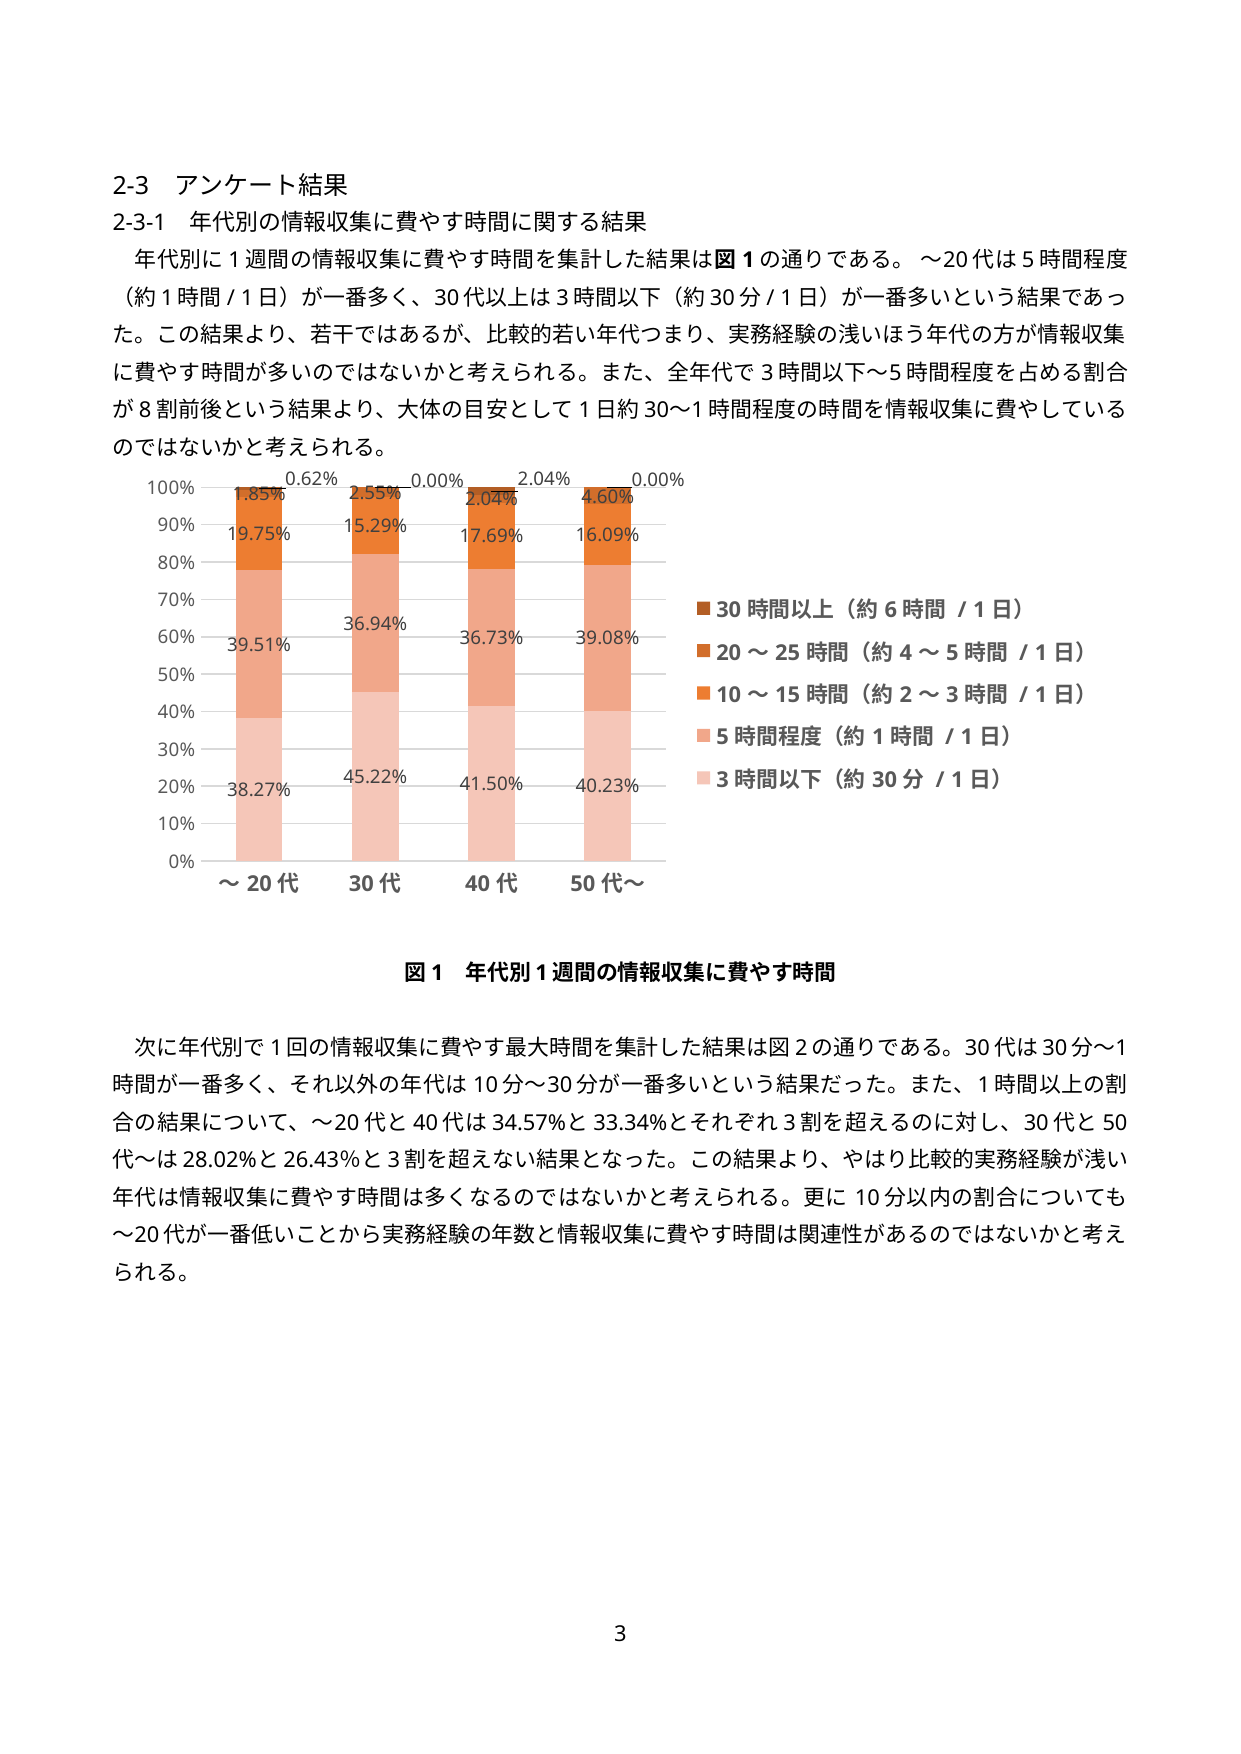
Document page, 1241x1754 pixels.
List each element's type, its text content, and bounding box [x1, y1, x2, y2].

text 年代別に1週間の情報収集に費やす時間を集計した結果は図 1の通りである。 ～20代は5時間程度（約1時間 / 1日）が一番多く、30代以上は3時間以下（約30分 / 1日）が一番多いという結果であった。この結果より、若干ではあるが、比較的若い年代つまり、実務経験の浅いほう年代の方が情報収集に費やす時間が多いのではないかと考えられる。また、全年代で3時間以下～5時間程度を占める割合が8割前後という結果より、大体の目安として1日約30～1時間程度の時間を情報収集に費やしているのではないかと考えられる。 [112, 239, 1128, 464]
text 図 1 年代別1週間の情報収集に費やす時間 [112, 952, 1128, 989]
subtitle 2-3-1 年代別の情報収集に費やす時間に関する結果 [112, 202, 1128, 239]
subtitle 2-3 アンケート結果 [112, 164, 1128, 202]
text 次に年代別で1回の情報収集に費やす最大時間を集計した結果は図 2の通りである。30代は30分～1時間が一番多く、それ以外の年代は10分～30分が一番多いという結果だった。また、1時間以上の割合の結果について、～20代と40代は34.57%と33.34%とそれぞれ3割を超えるのに対し、30代と50代～は28.02%と26.43％と3割を超えない結果となった。この結果より、やはり比較的実務経験が浅い年代は情報収集に費やす時間は多くなるのではないかと考えられる。更に10分以内の割合についても～20代が一番低いことから実務経験の年数と情報収集に費やす時間は関連性があるのではないかと考えられる。 [112, 1027, 1128, 1289]
